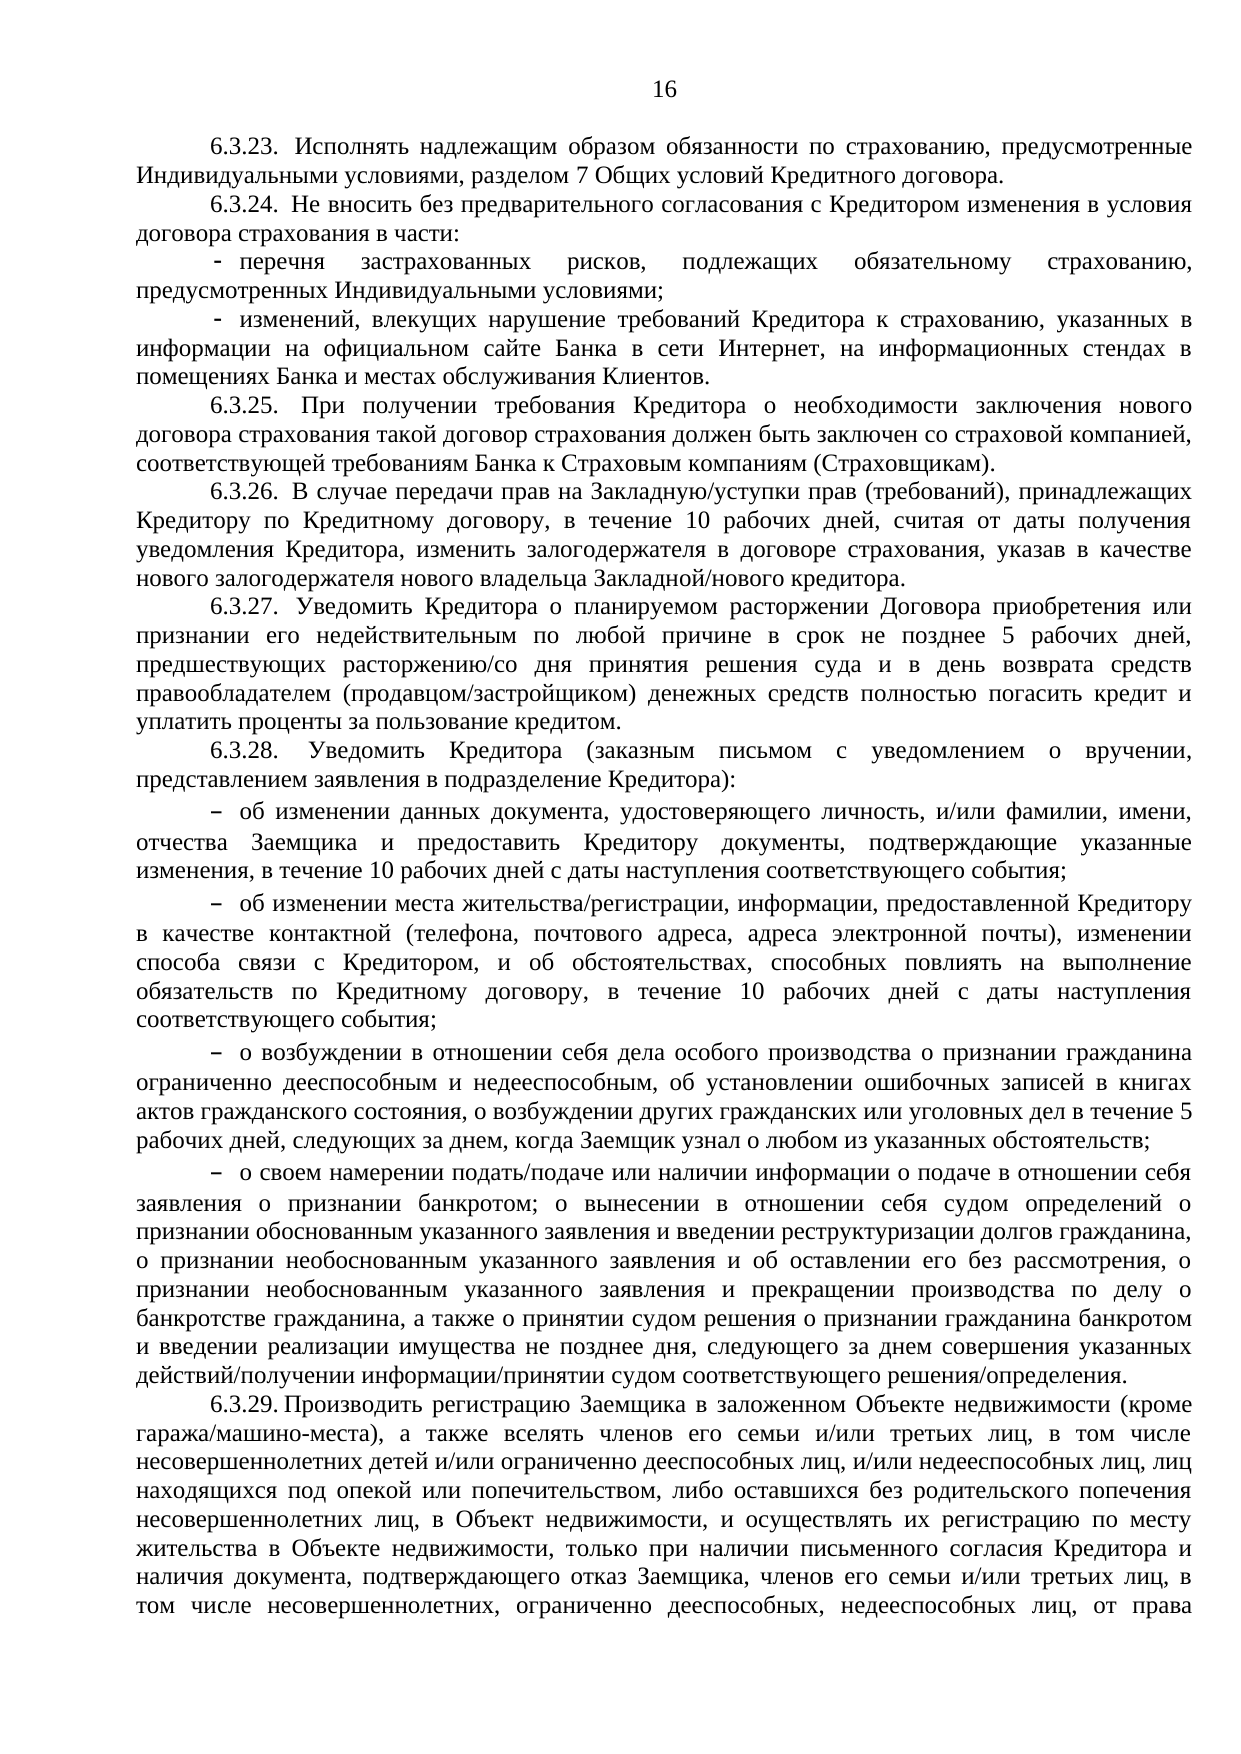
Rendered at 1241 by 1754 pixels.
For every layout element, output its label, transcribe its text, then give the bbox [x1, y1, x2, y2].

list Уведомить Кредитора о планируемом расторжении Договора приобретения или признании его недействительным по любой причине в срок не позднее 5 рабочих дней, предшествующих расторжению/со дня принятия решения суда и в день возврата средств правообладателем (продавцом/застройщиком) денежных средств полностью погасить кредит и уплатить проценты за пользование кредитом. [136, 591, 1193, 735]
list об изменении данных документа, удостоверяющего личность, и/или фамилии, имени, отчества Заемщика и предоставить Кредитору документы, подтверждающие указанные изменения, в течение 10 рабочих дней с даты наступления соответствующего события; [136, 793, 1193, 884]
list изменений, влекущих нарушение требований Кредитора к страхованию, указанных в информации на официальном сайте Банка в сети Интернет, на информационных стендах в помещениях Банка и местах обслуживания Клиентов. [136, 304, 1193, 390]
list перечня застрахованных рисков, подлежащих обязательному страхованию, предусмотренных Индивидуальными условиями; [136, 246, 1193, 304]
list Уведомить Кредитора (заказным письмом с уведомлением о вручении, представлением заявления в подразделение Кредитора): [136, 735, 1193, 793]
list о своем намерении подать/подаче или наличии информации о подаче в отношении себя заявления о признании банкротом; о вынесении в отношении себя судом определений о признании обоснованным указанного заявления и введении реструктуризации долгов гражданина, о признании необоснованным указанного заявления и об оставлении его без рассмотрения, о признании необоснованным указанного заявления и прекращении производства по делу о банкротстве гражданина, а также о принятии судом решения о признании гражданина банкротом и введении реализации имущества не позднее дня, следующего за днем совершения указанных действий/получении информации/принятии судом соответствующего решения/определения. [136, 1153, 1193, 1389]
list Исполнять надлежащим образом обязанности по страхованию, предусмотренные Индивидуальными условиями, разделом 7 Общих условий Кредитного договора. [136, 131, 1193, 189]
list о возбуждении в отношении себя дела особого производства о признании гражданина ограниченно дееспособным и недееспособным, об установлении ошибочных записей в книгах актов гражданского состояния, о возбуждении других гражданских или уголовных дел в течение 5 рабочих дней, следующих за днем, когда Заемщик узнал о любом из указанных обстоятельств; [136, 1033, 1193, 1153]
list об изменении места жительства/регистрации, информации, предоставленной Кредитору в качестве контактной (телефона, почтового адреса, адреса электронной почты), изменении способа связи с Кредитором, и об обстоятельствах, способных повлиять на выполнение обязательств по Кредитному договору, в течение 10 рабочих дней с даты наступления соответствующего события; [136, 884, 1193, 1033]
list В случае передачи прав на Закладную/уступки прав (требований), принадлежащих Кредитору по Кредитному договору, в течение 10 рабочих дней, считая от даты получения уведомления Кредитора, изменить залогодержателя в договоре страхования, указав в качестве нового залогодержателя нового владельца Закладной/нового кредитора. [136, 476, 1193, 591]
list Не вносить без предварительного согласования с Кредитором изменения в условия договора страхования в части: [136, 189, 1193, 246]
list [136, 1389, 1193, 1619]
list При получении требования Кредитора о необходимости заключения нового договора страхования такой договор страхования должен быть заключен со страховой компанией, соответствующей требованиям Банка к Страховым компаниям (Страховщикам). [136, 390, 1193, 476]
